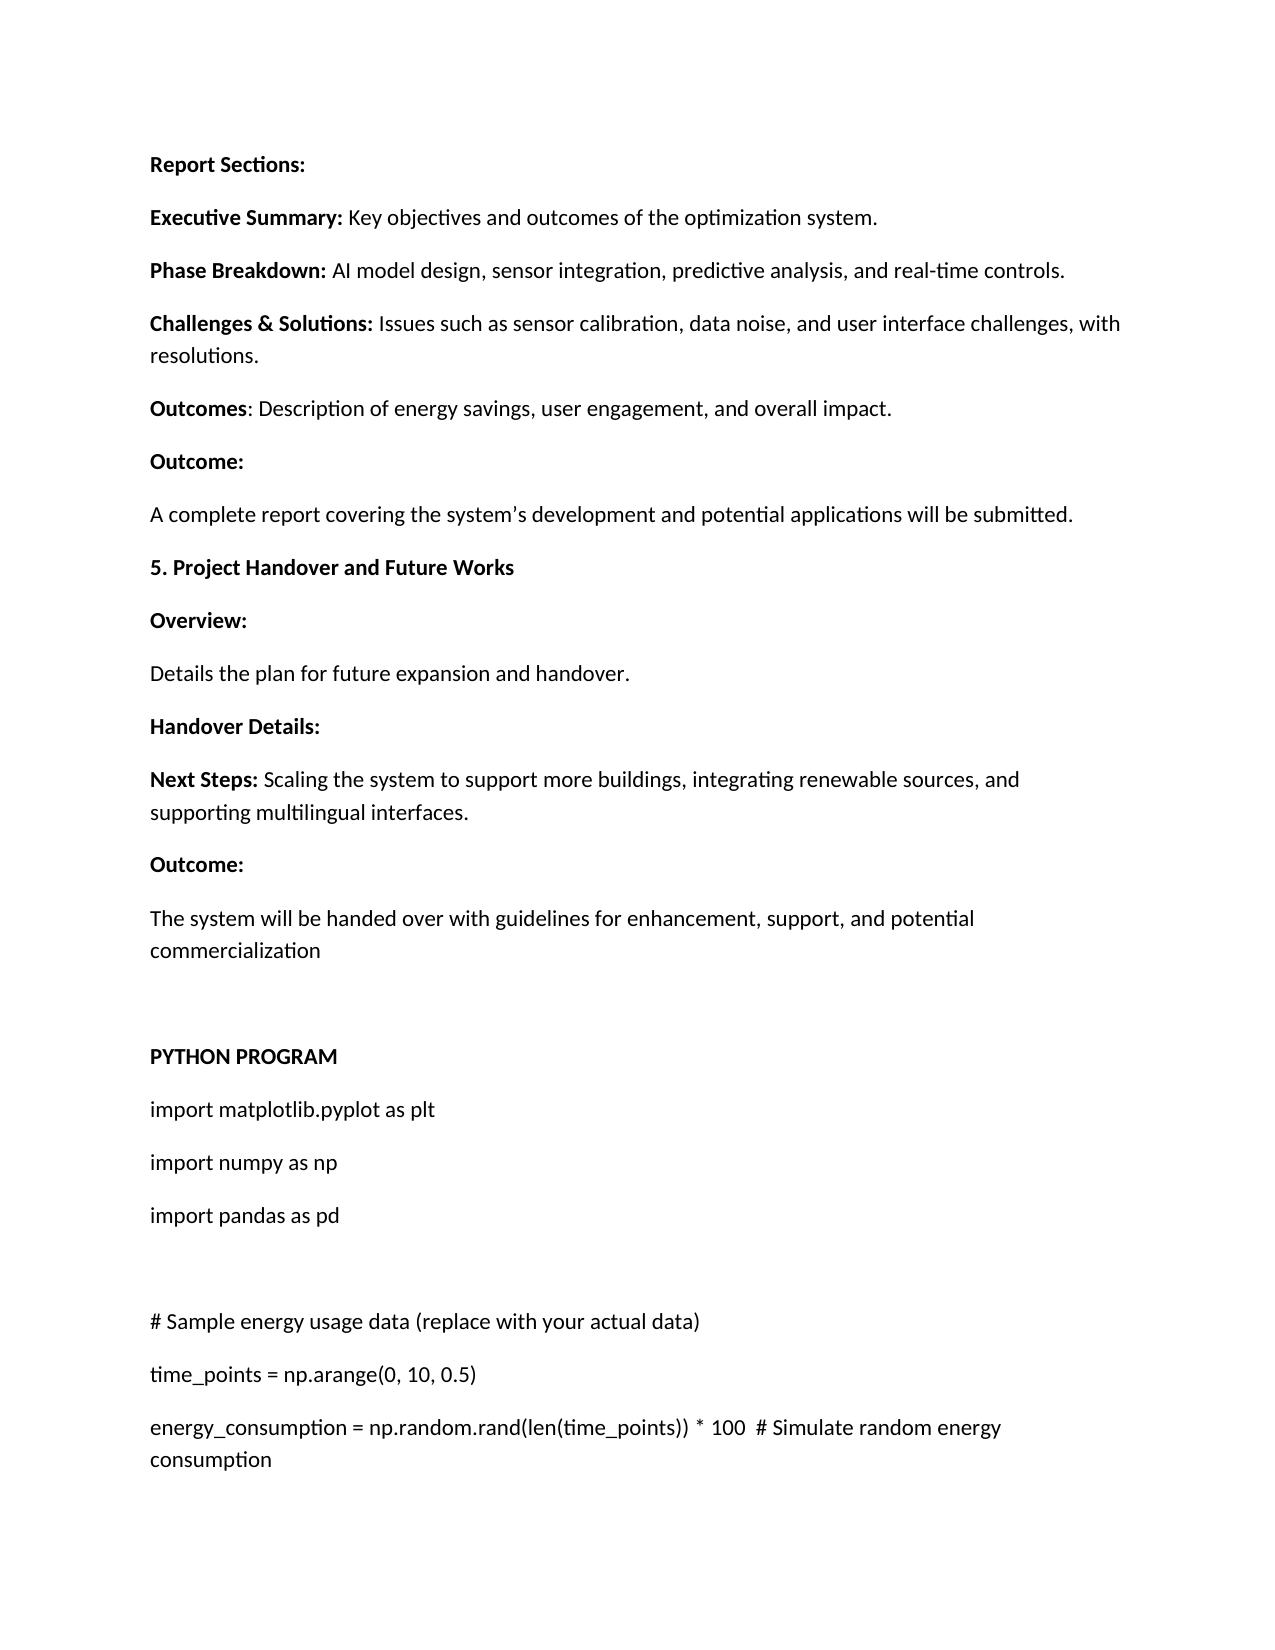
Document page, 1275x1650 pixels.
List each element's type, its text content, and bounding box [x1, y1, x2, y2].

text import numpy as np [150, 1148, 1125, 1176]
text Outcome: [150, 851, 1125, 879]
text # Sample energy usage data (replace with your actual data) [150, 1307, 1125, 1335]
text 5. Project Handover and Future Works [150, 553, 1125, 581]
text Outcome: [150, 447, 1125, 475]
text Report Sections: [150, 150, 1125, 178]
text Next Steps: Scaling the system to support more buildings, integrating renewable sources, and supporting multilingual interfaces. [150, 765, 1125, 826]
text Handover Details: [150, 712, 1125, 740]
text time_points = np.arange(0, 10, 0.5) [150, 1360, 1125, 1388]
text Challenges & Solutions: Issues such as sensor calibration, data noise, and user interface challenges, with resolutions. [150, 309, 1125, 369]
text The system will be handed over with guidelines for enhancement, support, and potential commercialization [150, 904, 1125, 964]
text A complete report covering the system’s development and potential applications will be submitted. [150, 500, 1125, 528]
text import pandas as pd [150, 1201, 1125, 1229]
text import matplotlib.pyplot as plt [150, 1095, 1125, 1123]
text Outcomes: Description of energy savings, user engagement, and overall impact. [150, 394, 1125, 422]
text Details the plan for future expansion and handover. [150, 659, 1125, 687]
text Phase Breakdown: AI model design, sensor integration, predictive analysis, and real-time controls. [150, 256, 1125, 284]
text PYTHON PROGRAM [150, 1042, 1125, 1070]
text Executive Summary: Key objectives and outcomes of the optimization system. [150, 203, 1125, 231]
text energy_consumption = np.random.rand(len(time_points)) * 100 # Simulate random energy consumption [150, 1413, 1125, 1473]
text Overview: [150, 606, 1125, 634]
